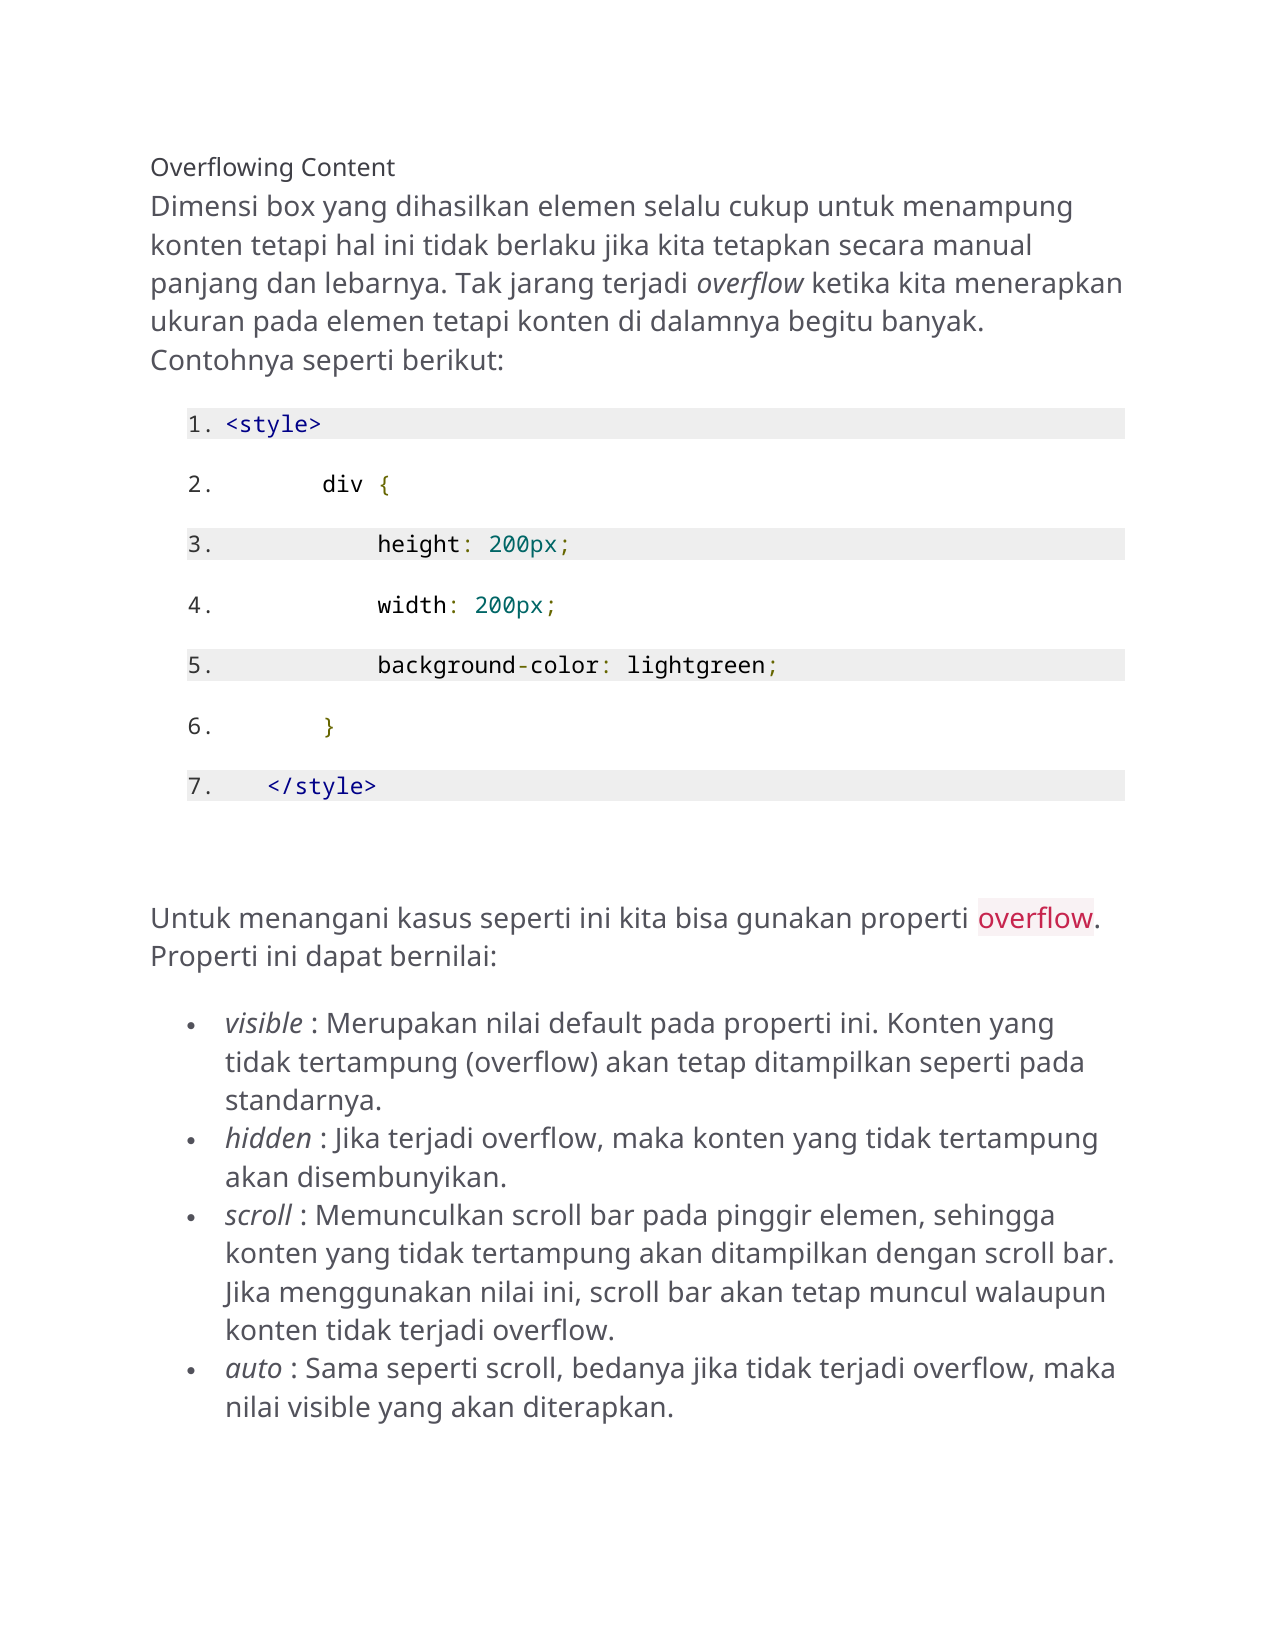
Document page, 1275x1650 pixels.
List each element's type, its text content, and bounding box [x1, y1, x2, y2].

list visible : Merupakan nilai default pada properti ini. Konten yang tidak tertampung (overflow) akan tetap ditampilkan seperti pada standarnya. [187, 1004, 1125, 1119]
list height: 200px; [187, 528, 1125, 560]
list width: 200px; [187, 589, 1125, 620]
text Untuk menangani kasus seperti ini kita bisa gunakan properti overflow. Properti ini dapat bernilai: [150, 898, 1125, 975]
subtitle Overflowing Content [150, 150, 1125, 184]
list </style> [187, 770, 1125, 801]
list <style> [187, 408, 1125, 439]
list background-color: lightgreen; [187, 649, 1125, 681]
list auto : Sama seperti scroll, bedanya jika tidak terjadi overflow, maka nilai visible yang akan diterapkan. [187, 1349, 1125, 1426]
text Dimensi box yang dihasilkan elemen selalu cukup untuk menampung konten tetapi hal ini tidak berlaku jika kita tetapkan secara manual panjang dan lebarnya. Tak jarang terjadi overflow ketika kita menerapkan ukuran pada elemen tetapi konten di dalamnya begitu banyak. Contohnya seperti berikut: [150, 187, 1125, 378]
list scroll : Memunculkan scroll bar pada pinggir elemen, sehingga konten yang tidak tertampung akan ditampilkan dengan scroll bar. Jika menggunakan nilai ini, scroll bar akan tetap muncul walaupun konten tidak terjadi overflow. [187, 1196, 1125, 1349]
list hidden : Jika terjadi overflow, maka konten yang tidak tertampung akan disembunyikan. [187, 1119, 1125, 1196]
list } [187, 710, 1125, 741]
list div { [187, 468, 1125, 499]
